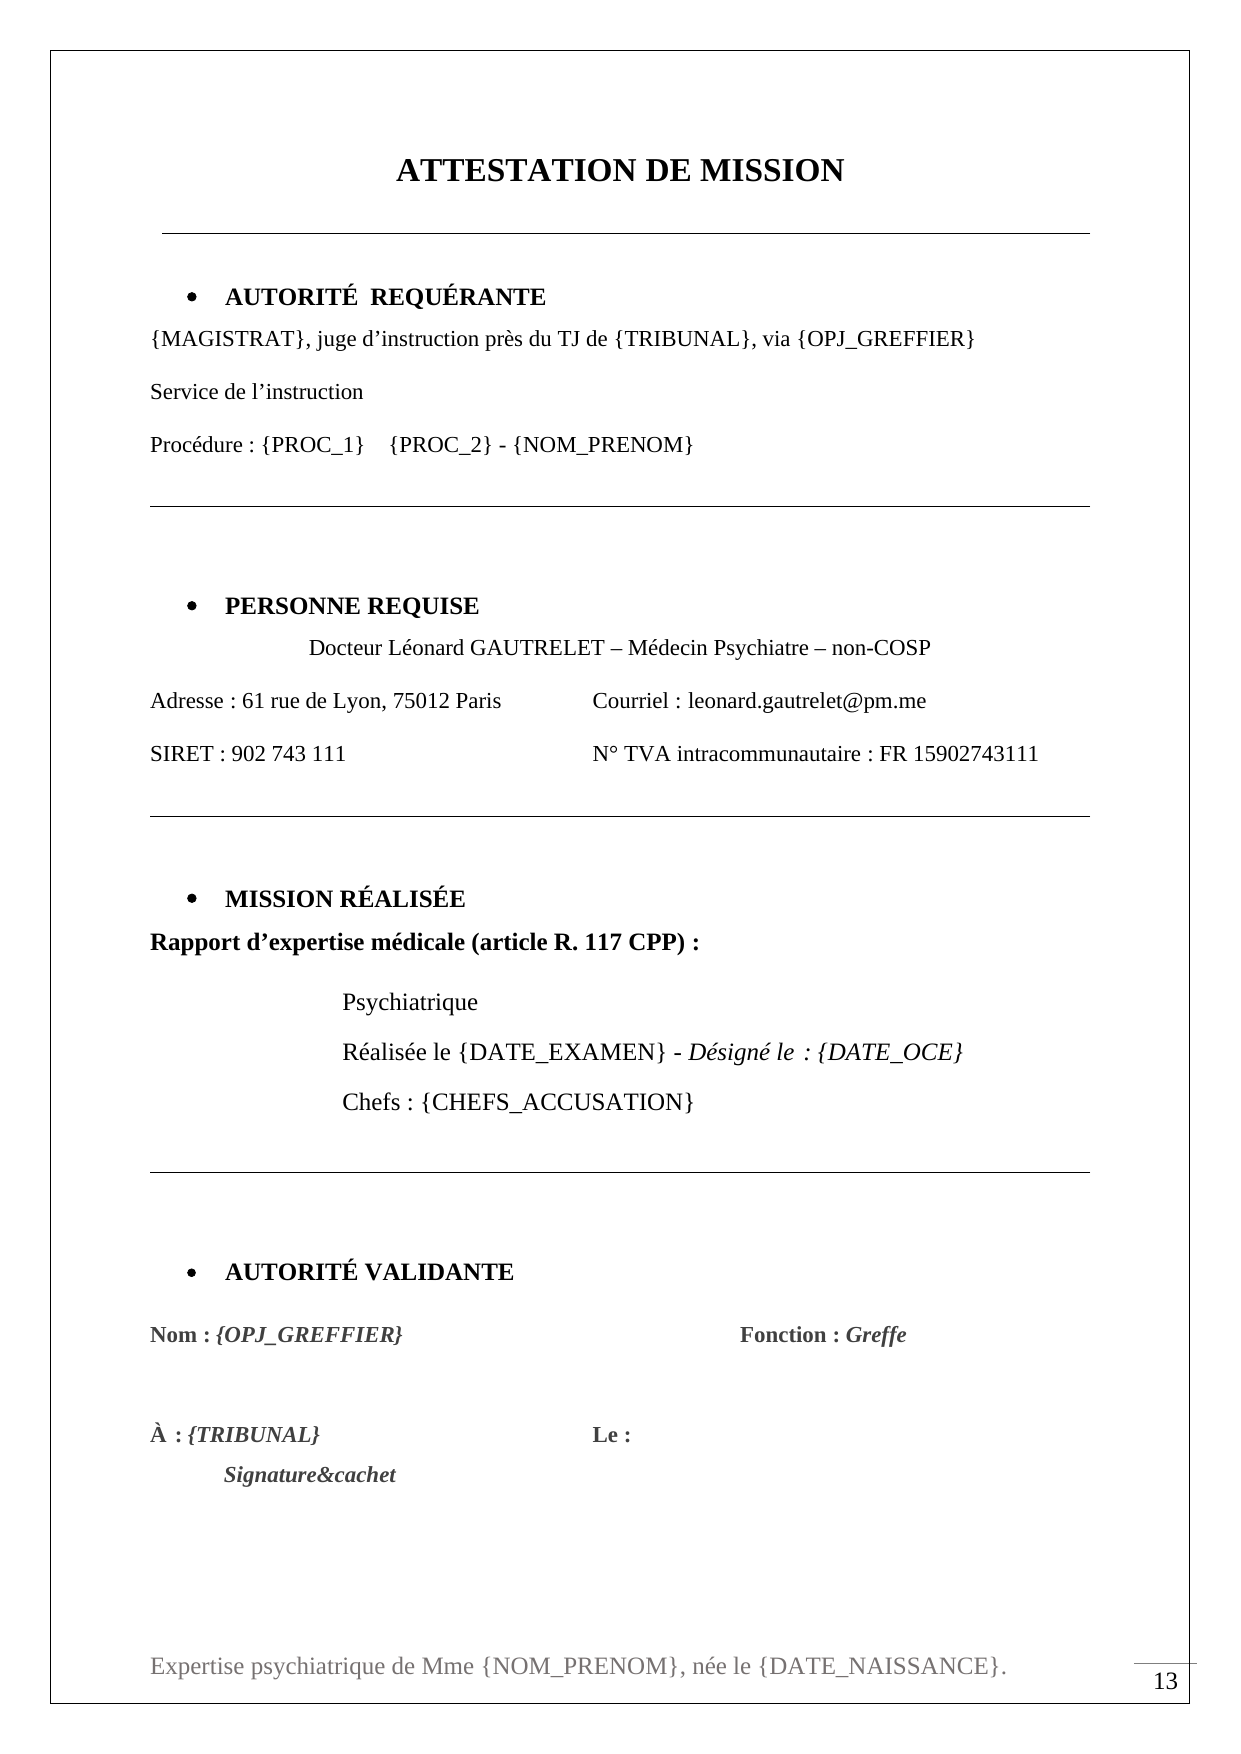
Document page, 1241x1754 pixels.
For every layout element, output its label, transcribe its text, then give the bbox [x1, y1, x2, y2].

text SIRET : 902 743 111 N° TVA intracommunautaire : FR 15902743111 [150, 740, 1090, 766]
text ATTESTATION DE MISSION [150, 150, 1090, 188]
text À : {TRIBUNAL} Le : Signature&cachet [150, 1421, 1000, 1487]
text Service de l’instruction [150, 378, 1090, 404]
list PERSONNE REQUISE [187, 591, 1090, 620]
text Chefs : {CHEFS_ACCUSATION} [342, 1087, 1090, 1115]
text Réalisée le {DATE_EXAMEN} - Désigné le : {DATE_OCE} [342, 1037, 1090, 1066]
list AUTORITÉ REQUÉRANTE [187, 282, 1090, 311]
text Nom : {OPJ_GREFFIER} Fonction : Greffe [150, 1321, 1000, 1348]
list MISSION RÉALISÉE [187, 884, 1090, 912]
list AUTORITÉ VALIDANTE [187, 1257, 1090, 1286]
text Procédure : {PROC_1} {PROC_2} - {NOM_PRENOM} [150, 431, 1090, 457]
text Psychiatrique [342, 987, 1090, 1016]
text Rapport d’expertise médicale (article R. 117 CPP) : [150, 927, 1090, 956]
text Adresse : 61 rue de Lyon, 75012 Paris Courriel : leonard.gautrelet@pm.me [150, 687, 1090, 713]
text Docteur Léonard GAUTRELET – Médecin Psychiatre – non-COSP [150, 634, 1090, 661]
text {MAGISTRAT}, juge d’instruction près du TJ de {TRIBUNAL}, via {OPJ_GREFFIER} [150, 325, 1090, 352]
